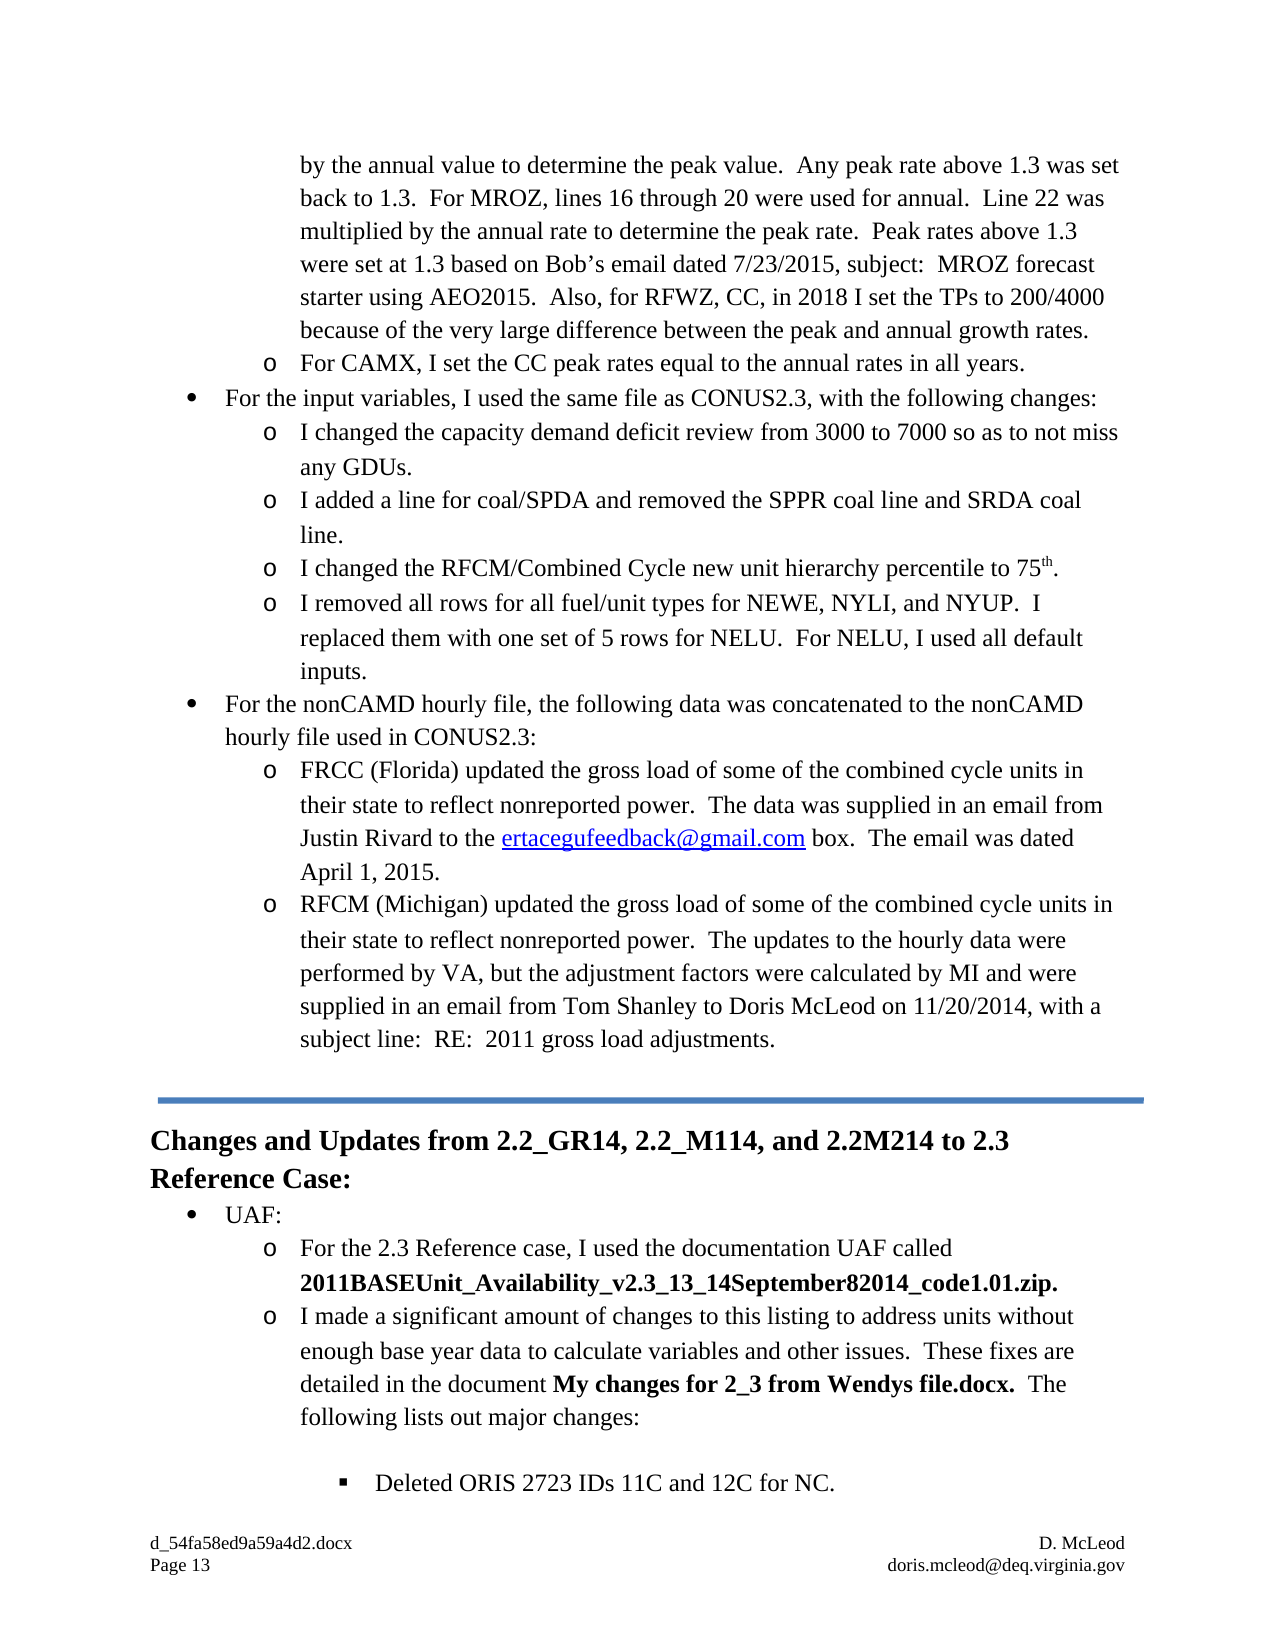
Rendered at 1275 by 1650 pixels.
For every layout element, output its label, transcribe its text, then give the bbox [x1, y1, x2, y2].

list For CAMX, I set the CC peak rates equal to the annual rates in all years. [262, 348, 1125, 379]
list For the 2.3 Reference case, I used the documentation UAF called 2011BASEUnit_Availability_v2.3_13_14September82014_code1.01.zip. [262, 1233, 1125, 1297]
list UAF: [187, 1200, 1125, 1229]
list For the input variables, I used the same file as CONUS2.3, with the following changes: [187, 383, 1125, 412]
list For the nonCAMD hourly file, the following data was concatenated to the nonCAMD hourly file used in CONUS2.3: [187, 689, 1125, 751]
list I made a significant amount of changes to this listing to address units without enough base year data to calculate variables and other issues. These fixes are detailed in the document My changes for 2_3 from Wendys file.docx. The following lists out major changes: [262, 1301, 1125, 1431]
list I changed the RFCM/Combined Cycle new unit hierarchy percentile to 75th. [262, 553, 1125, 584]
list I added a line for coal/SPDA and removed the SPPR coal line and SRDA coal line. [262, 485, 1125, 548]
list FRCC (Florida) updated the gross load of some of the combined cycle units in their state to reflect nonreported power. The data was supplied in an email from Justin Rivard to the ertacegufeedback@gmail.com box. The email was dated April 1, 2015. [262, 755, 1125, 885]
list RFCM (Michigan) updated the gross load of some of the combined cycle units in their state to reflect nonreported power. The updates to the hourly data were performed by VA, but the adjustment factors were calculated by MI and were supplied in an email from Tom Shanley to Doris McLeod on 11/20/2014, with a subject line: RE: 2011 gross load adjustments. [262, 889, 1125, 1052]
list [262, 150, 1125, 344]
list Changes and Updates from 2.2_GR14, 2.2_M114, and 2.2M214 to 2.3 Reference Case: [150, 1123, 1125, 1195]
list I removed all rows for all fuel/unit types for NEWE, NYLI, and NYUP. I replaced them with one set of 5 rows for NELU. For NELU, I used all default inputs. [262, 588, 1125, 685]
list Deleted ORIS 2723 IDs 11C and 12C for NC. [337, 1468, 1125, 1497]
list I changed the capacity demand deficit review from 3000 to 7000 so as to not miss any GDUs. [262, 417, 1125, 480]
